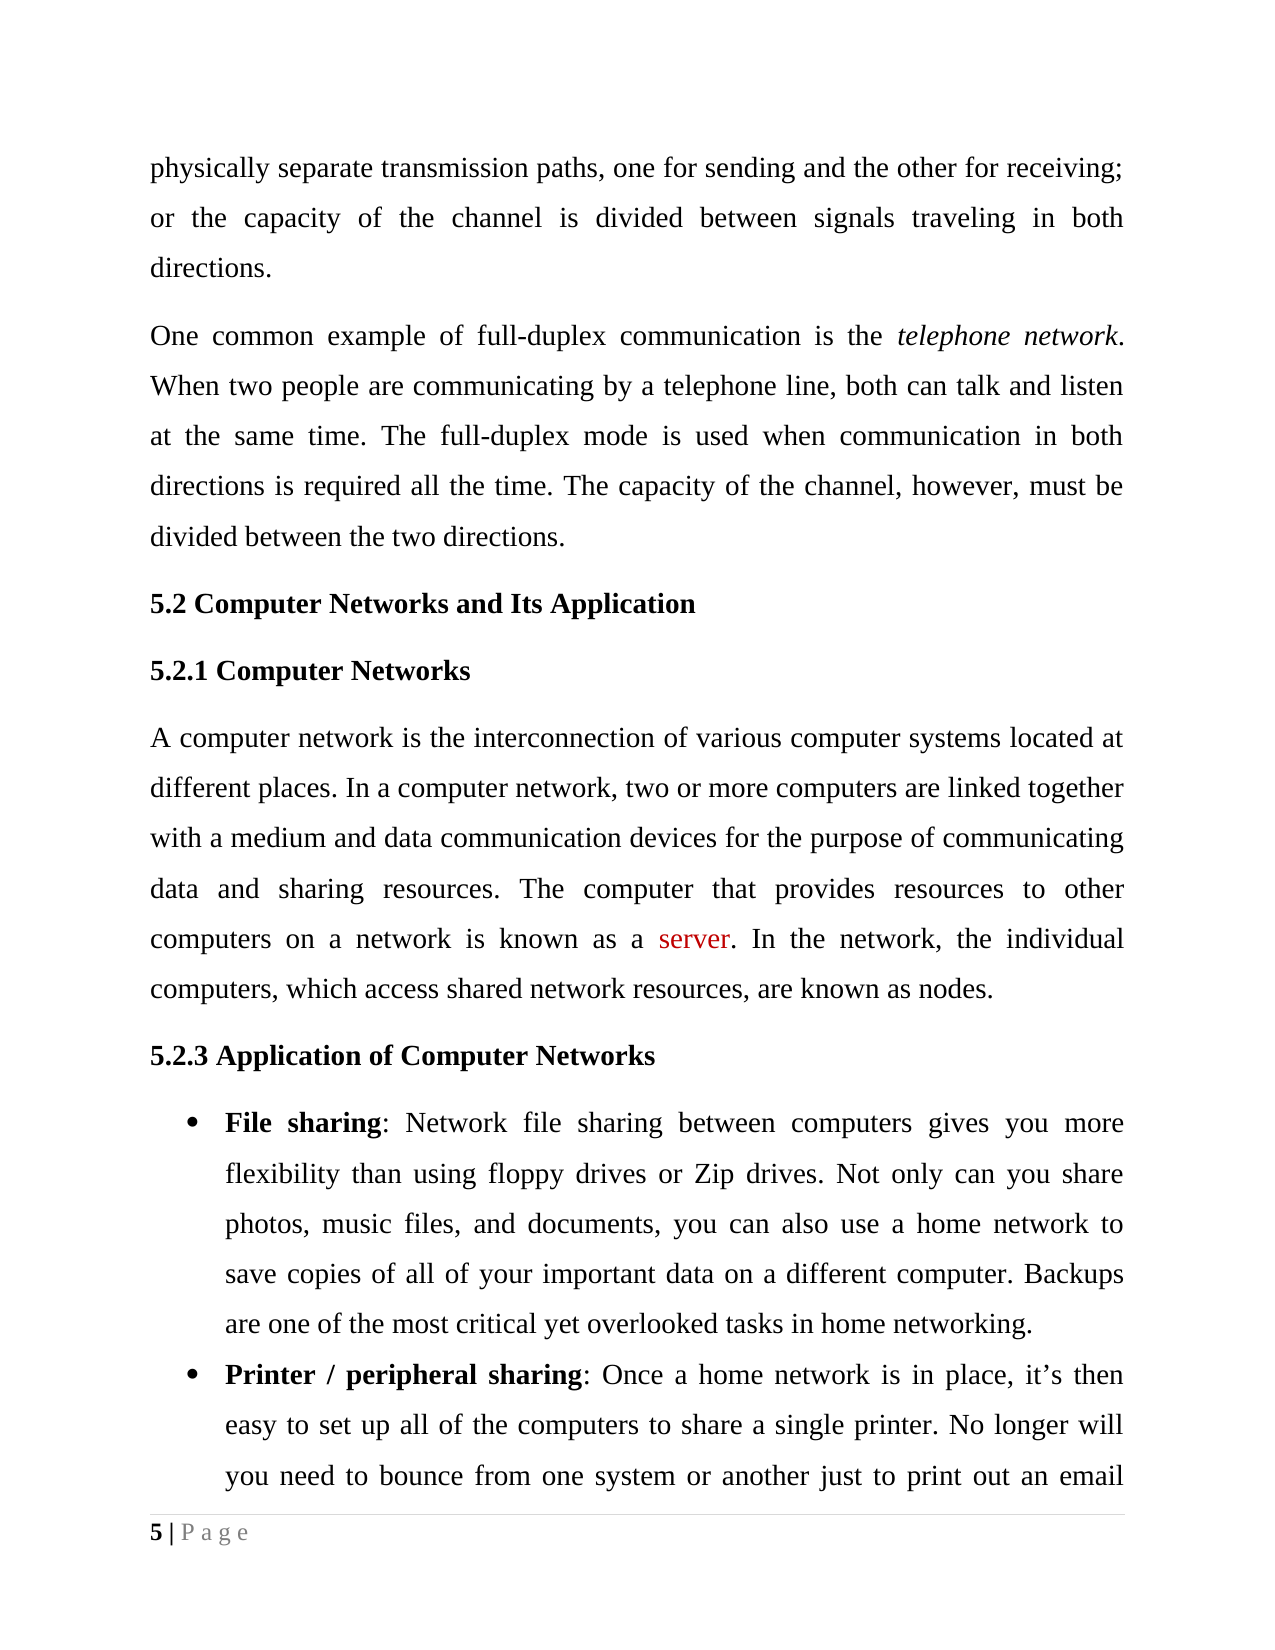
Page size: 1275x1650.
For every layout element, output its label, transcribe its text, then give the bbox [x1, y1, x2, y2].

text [150, 150, 1125, 284]
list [187, 1357, 1125, 1491]
text One common example of full-duplex communication is the telephone network. When two people are communicating by a telephone line, both can talk and listen at the same time. The full-duplex mode is used when communication in both directions is required all the time. The capacity of the channel, however, must be divided between the two directions. [150, 318, 1125, 552]
text A computer network is the interconnection of various computer systems located at different places. In a computer network, two or more computers are linked together with a medium and data communication devices for the purpose of communicating data and sharing resources. The computer that provides resources to other computers on a network is known as a server. In the network, the individual computers, which access shared network resources, are known as nodes. [150, 720, 1125, 1005]
text 5.2.3 Application of Computer Networks [150, 1038, 1125, 1072]
text 5.2.1 Computer Networks [150, 653, 1125, 686]
list File sharing: Network file sharing between computers gives you more flexibility than using floppy drives or Zip drives. Not only can you share photos, music files, and documents, you can also use a home network to save copies of all of your important data on a different computer. Backups are one of the most critical yet overlooked tasks in home networking. [187, 1105, 1125, 1340]
text 5.2 Computer Networks and Its Application [150, 586, 1125, 619]
